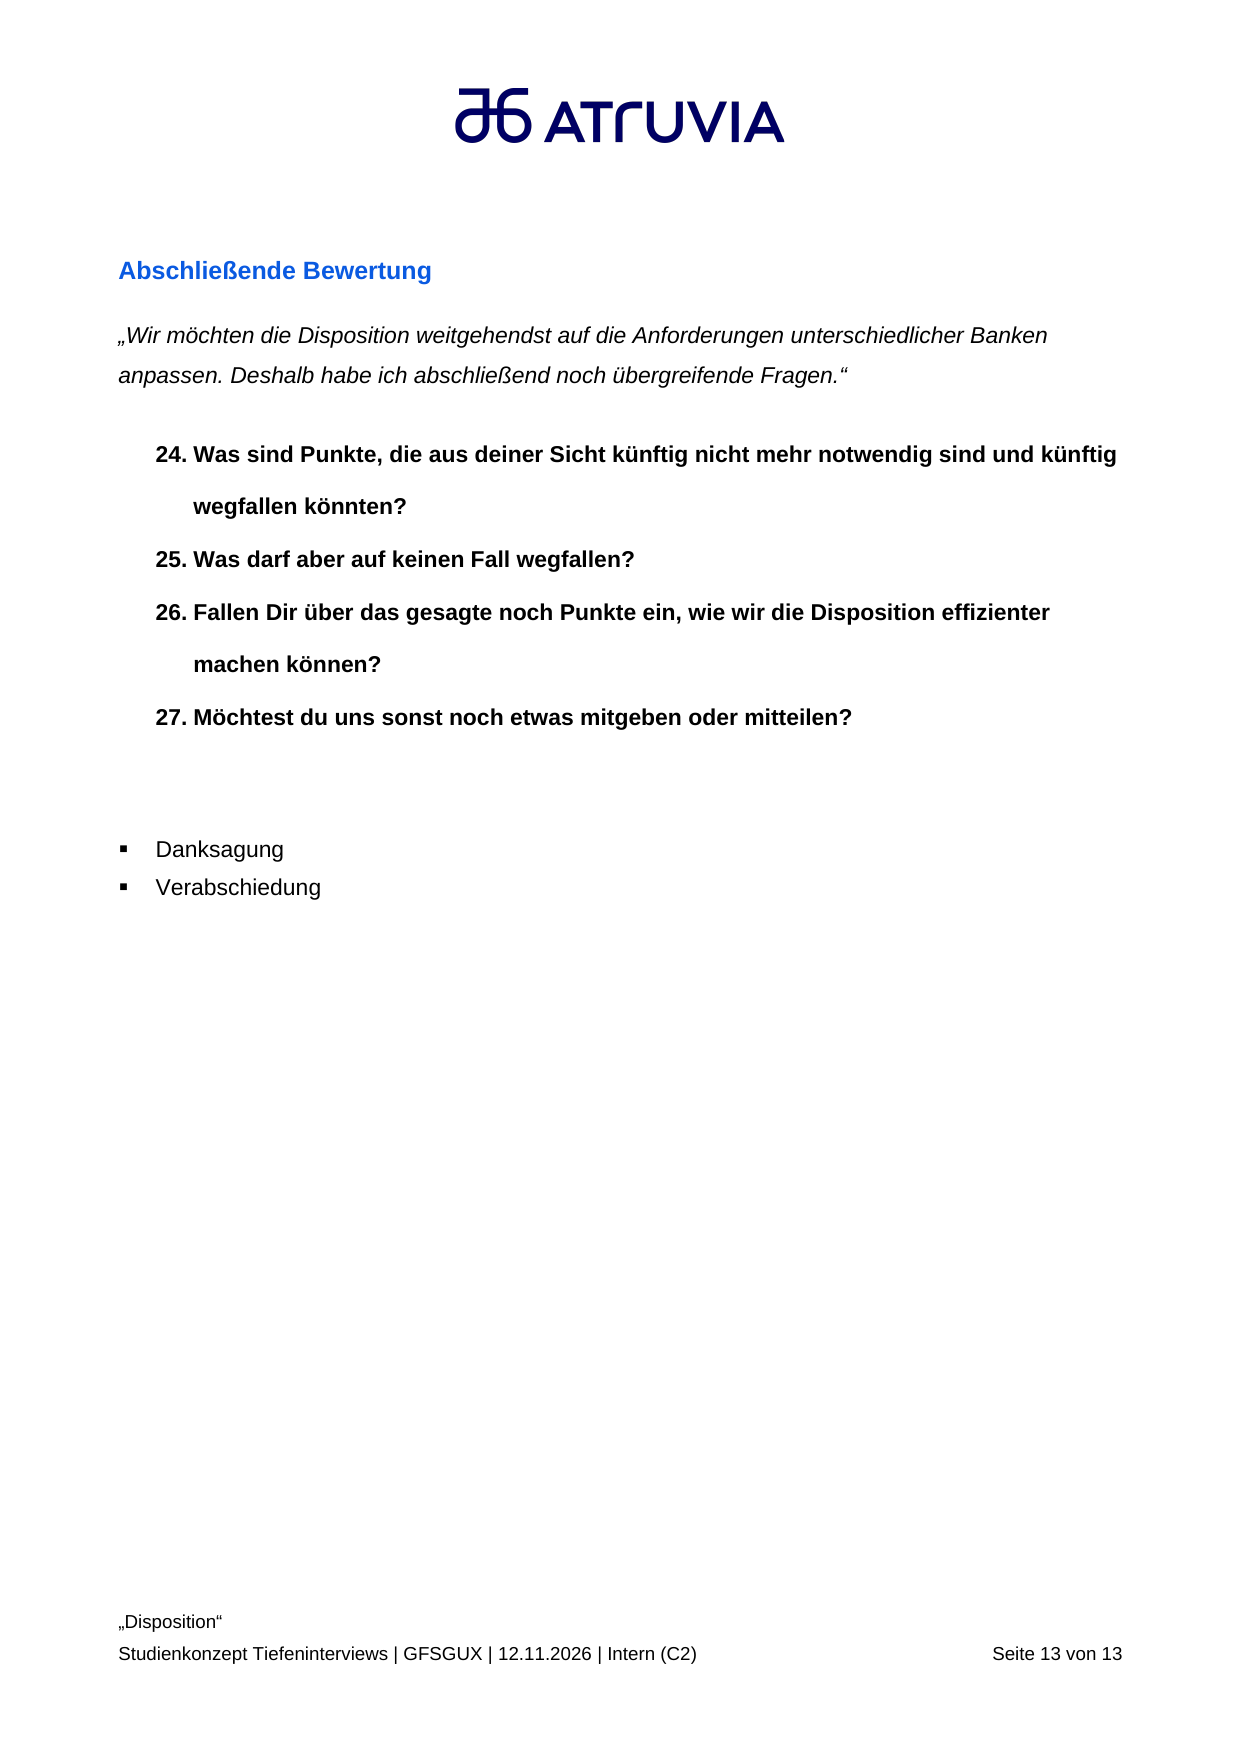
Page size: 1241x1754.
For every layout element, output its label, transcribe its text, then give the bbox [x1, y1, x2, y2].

text Fallen Dir über das gesagte noch Punkte ein, wie wir die Disposition effizienter machen können? [155, 599, 1122, 678]
subtitle Abschließende Bewertung [118, 256, 1122, 285]
text Möchtest du uns sonst noch etwas mitgeben oder mitteilen? [155, 704, 1122, 731]
picture [455, 88, 785, 143]
list Verabschiedung [118, 874, 1122, 901]
text „Wir möchten die Disposition weitgehendst auf die Anforderungen unterschiedlicher Banken anpassen. Deshalb habe ich abschließend noch übergreifende Fragen.“ [118, 322, 1122, 388]
text Was darf aber auf keinen Fall wegfallen? [155, 546, 1122, 572]
list Danksagung [118, 836, 1122, 862]
text Was sind Punkte, die aus deiner Sicht künftig nicht mehr notwendig sind und künftig wegfallen könnten? [155, 441, 1122, 520]
